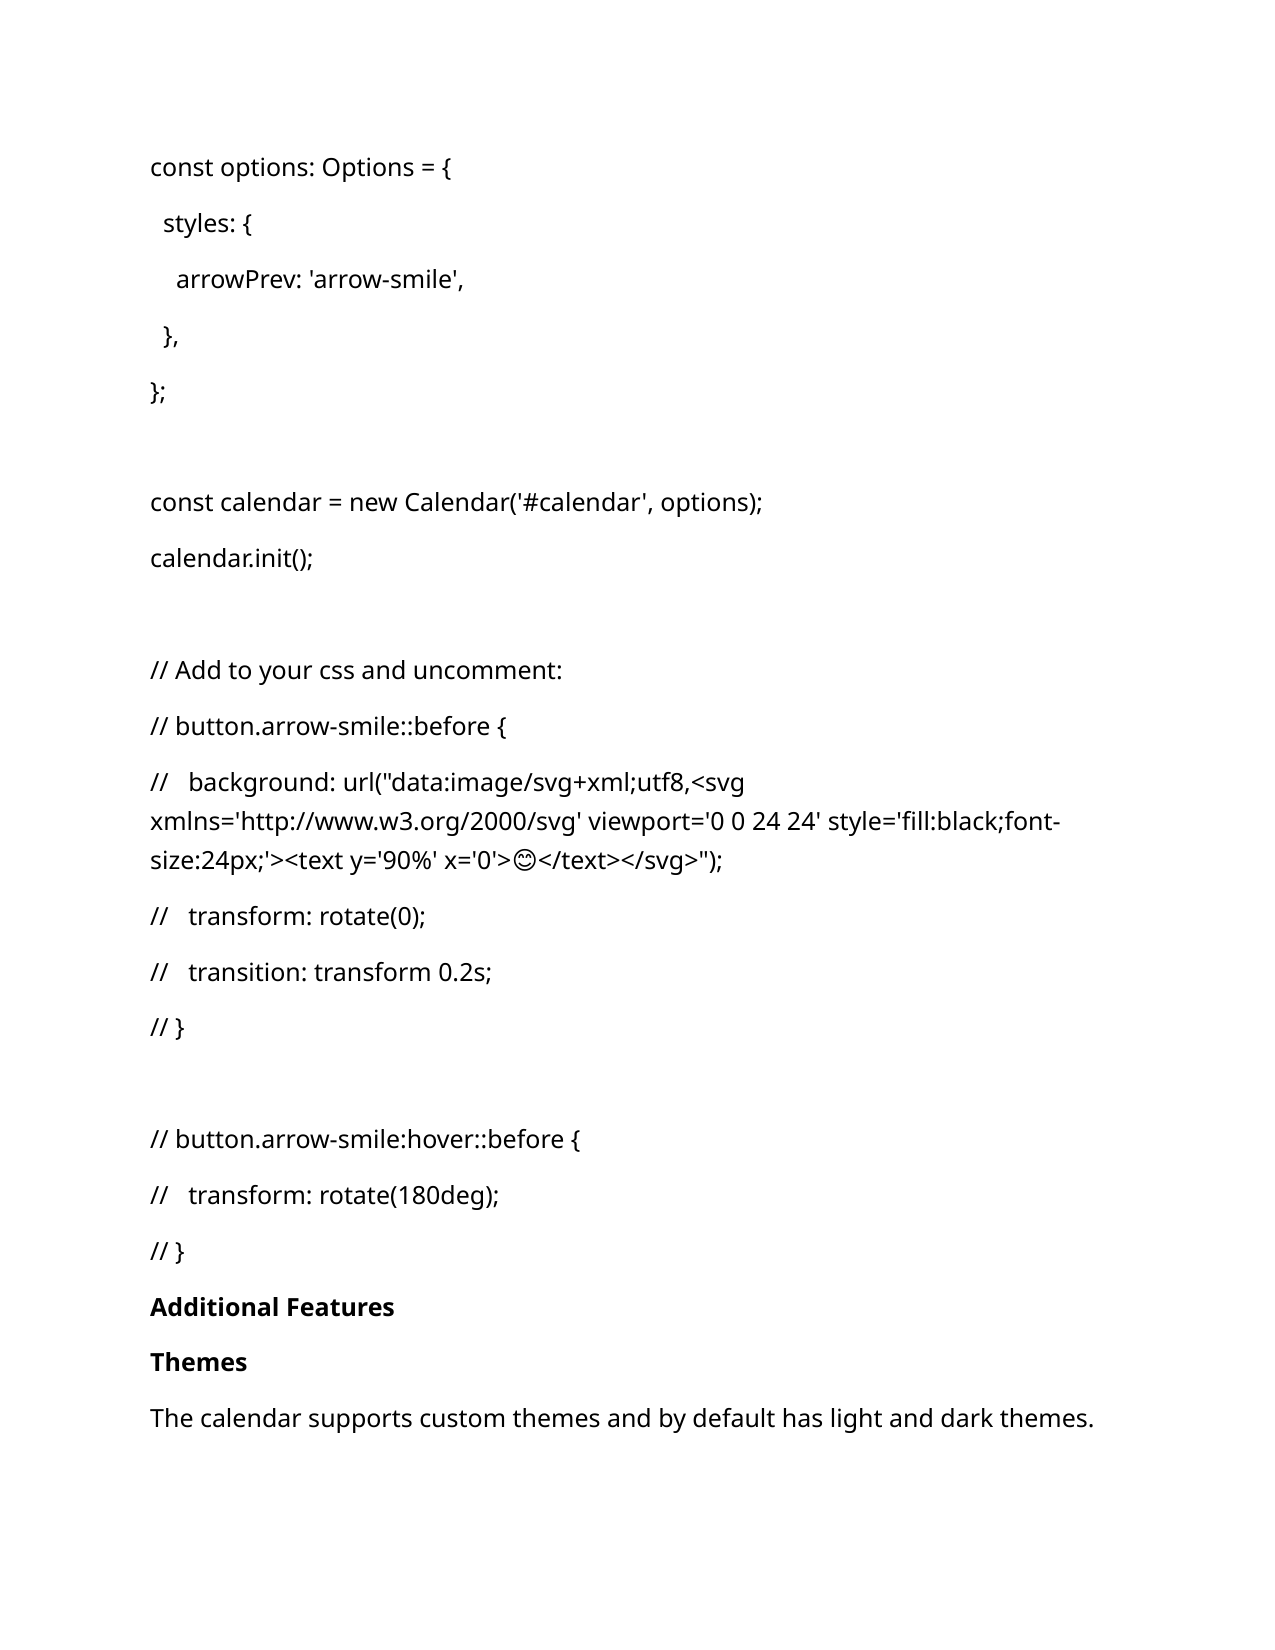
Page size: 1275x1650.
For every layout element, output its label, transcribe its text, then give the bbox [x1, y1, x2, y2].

text // } [150, 1010, 1125, 1044]
text // button.arrow-smile:hover::before { [150, 1122, 1125, 1156]
text calendar.init(); [150, 541, 1125, 575]
text Themes [150, 1345, 1125, 1379]
text // transform: rotate(180deg); [150, 1177, 1125, 1212]
text The calendar supports custom themes and by default has light and dark themes. [150, 1401, 1125, 1435]
text // Add to your css and uncomment: [150, 652, 1125, 687]
text }; [150, 373, 1125, 407]
text // background: url("data:image/svg+xml;utf8,<svg xmlns='http://www.w3.org/2000/svg' viewport='0 0 24 24' style='fill:black;font-size:24px;'><text y='90%' x='0'>😊</text></svg>"); [150, 764, 1125, 877]
text const calendar = new Calendar('#calendar', options); [150, 485, 1125, 519]
text }, [150, 317, 1125, 352]
text // transform: rotate(0); [150, 898, 1125, 932]
text Additional Features [150, 1289, 1125, 1323]
text // transition: transform 0.2s; [150, 954, 1125, 988]
text const options: Options = { [150, 150, 1125, 184]
text // button.arrow-smile::before { [150, 708, 1125, 742]
text styles: { [150, 206, 1125, 240]
text // } [150, 1233, 1125, 1267]
text arrowPrev: 'arrow-smile', [150, 262, 1125, 296]
